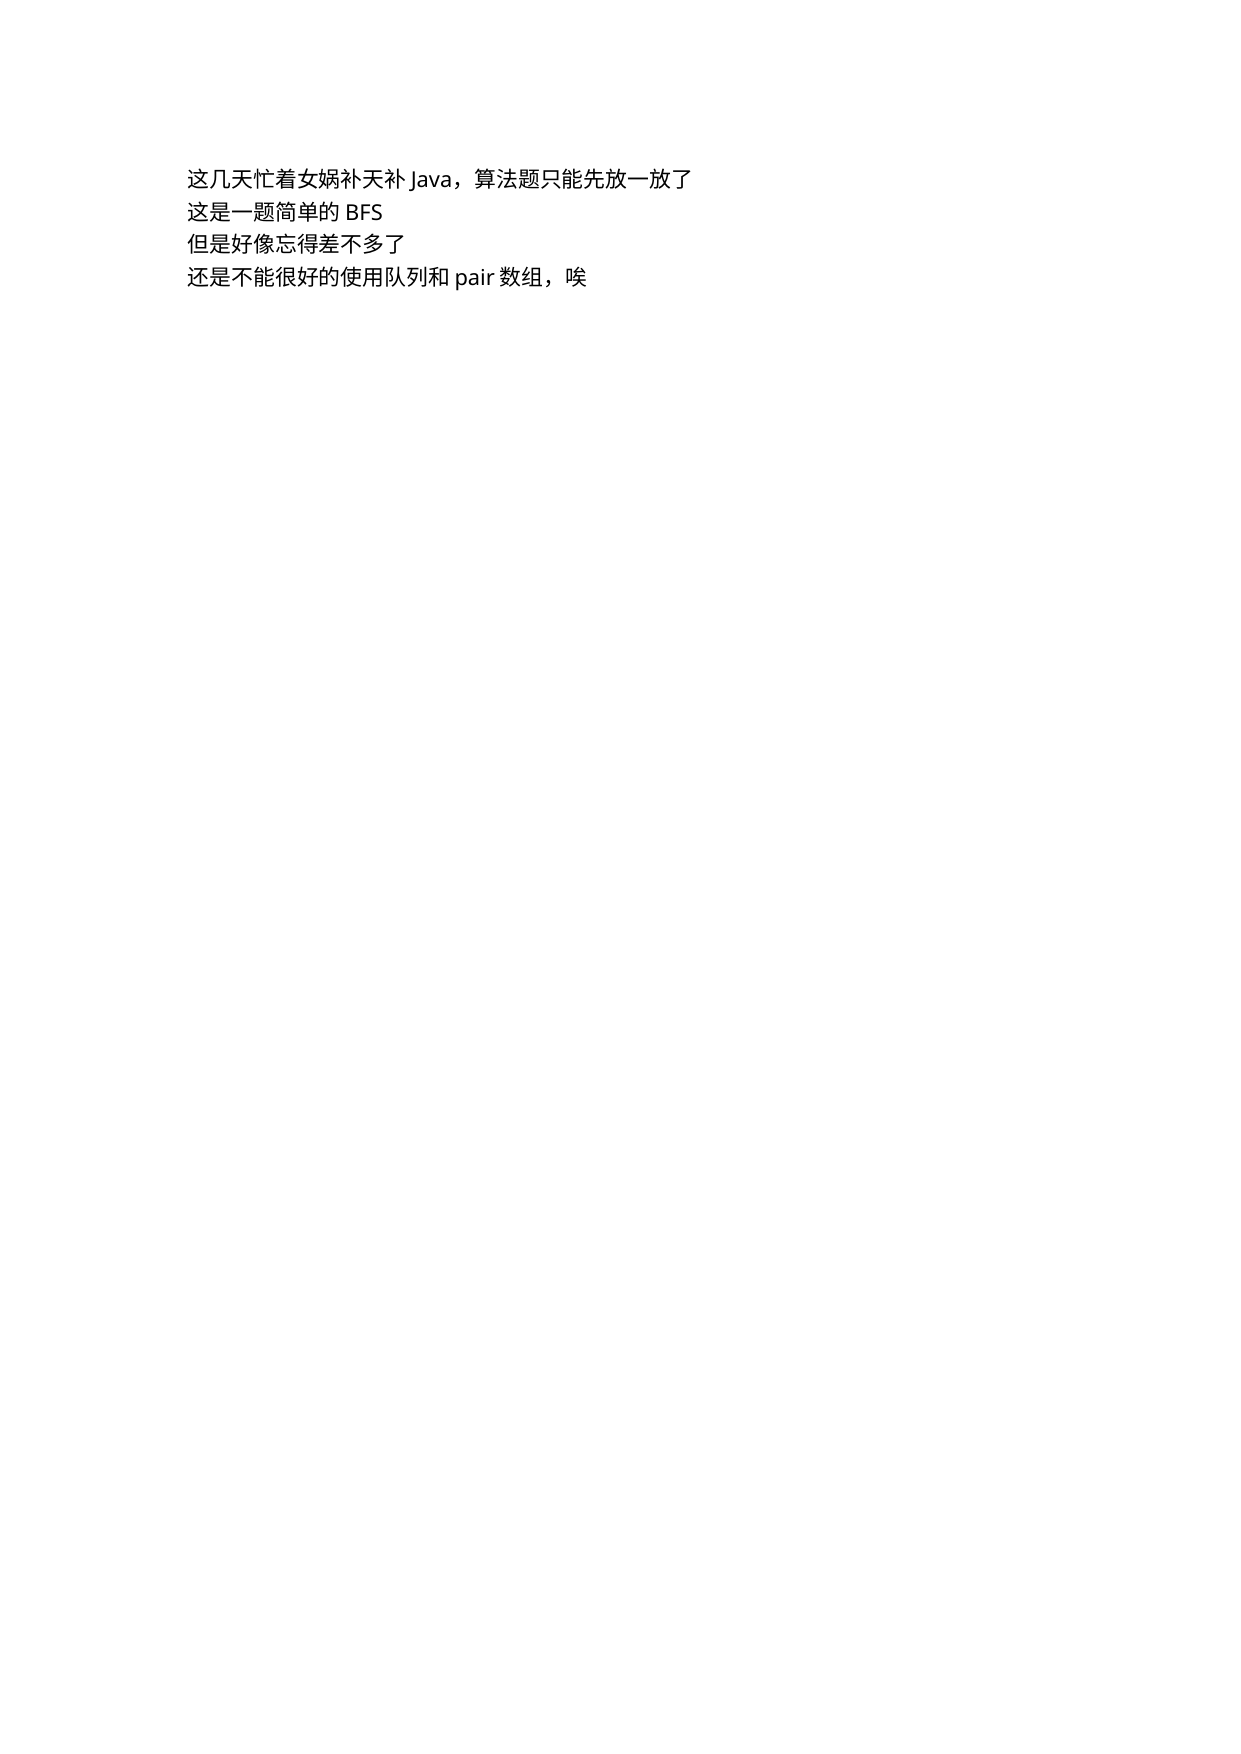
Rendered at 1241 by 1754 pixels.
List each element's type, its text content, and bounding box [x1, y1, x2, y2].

text 还是不能很好的使用队列和pair数组，唉 [187, 259, 1053, 292]
text 这是一题简单的BFS [187, 194, 1053, 227]
text 但是好像忘得差不多了 [187, 227, 1053, 259]
text 这几天忙着女娲补天补Java，算法题只能先放一放了 [187, 162, 1053, 194]
